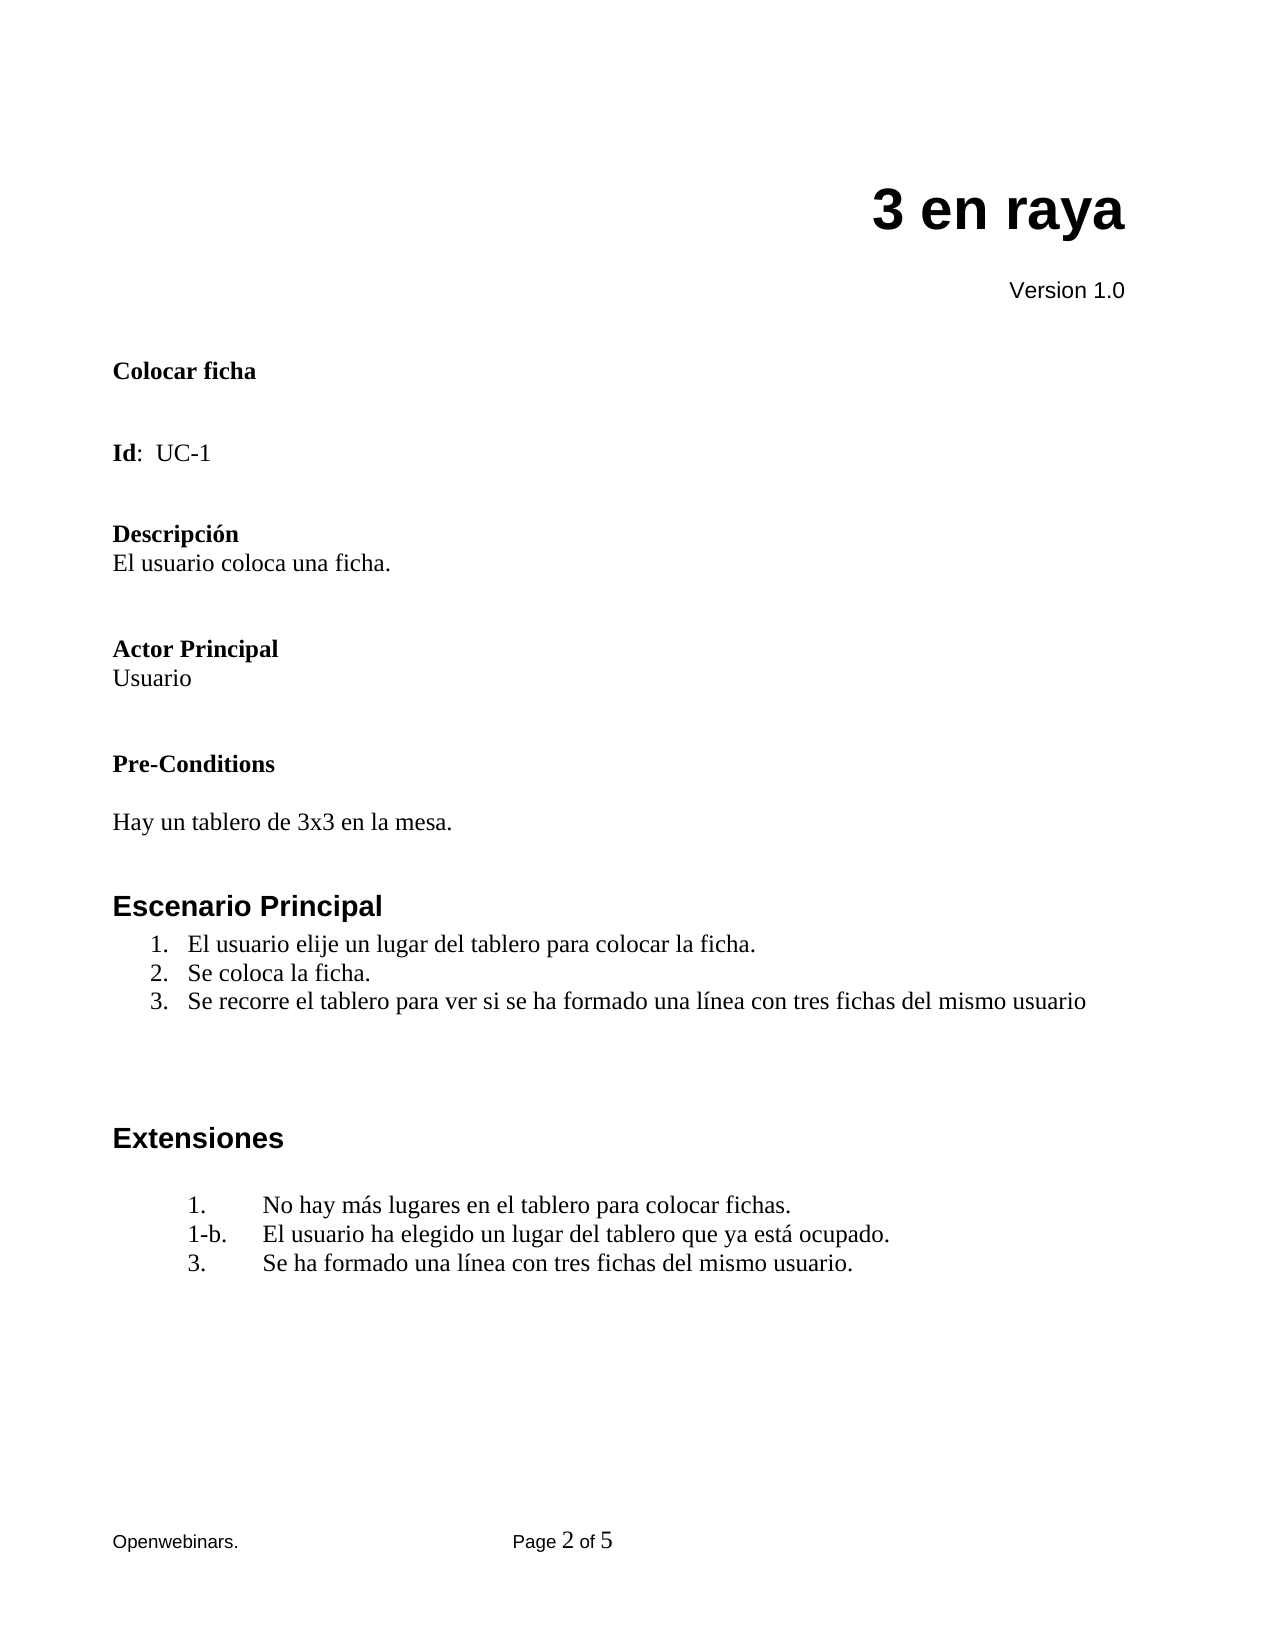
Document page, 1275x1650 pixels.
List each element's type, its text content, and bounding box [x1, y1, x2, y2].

text Descripción [112, 519, 1125, 548]
text 3 en raya [112, 175, 1125, 242]
list Se recorre el tablero para ver si se ha formado una línea con tres fichas del mismo usuario [150, 986, 1125, 1015]
list El usuario elije un lugar del tablero para colocar la ficha. [150, 929, 1125, 958]
list 1-b. El usuario ha elegido un lugar del tablero que ya está ocupado. [187, 1219, 1125, 1248]
text Version 1.0 [112, 277, 1125, 303]
text Hay un tablero de 3x3 en la mesa. [112, 807, 1125, 835]
text Extensiones [112, 1122, 1125, 1155]
text Escenario Principal [112, 889, 1125, 923]
text El usuario coloca una ficha. [112, 548, 1125, 577]
text Colocar ficha [112, 356, 1125, 385]
text Actor Principal [112, 634, 1125, 663]
list 3. Se ha formado una línea con tres fichas del mismo usuario. [187, 1248, 1125, 1276]
text Id: UC-1 [112, 438, 1125, 466]
list Se coloca la ficha. [150, 958, 1125, 986]
text Pre-Conditions [112, 749, 1125, 778]
text Usuario [112, 663, 1125, 720]
list 1. No hay más lugares en el tablero para colocar fichas. [187, 1190, 1125, 1219]
